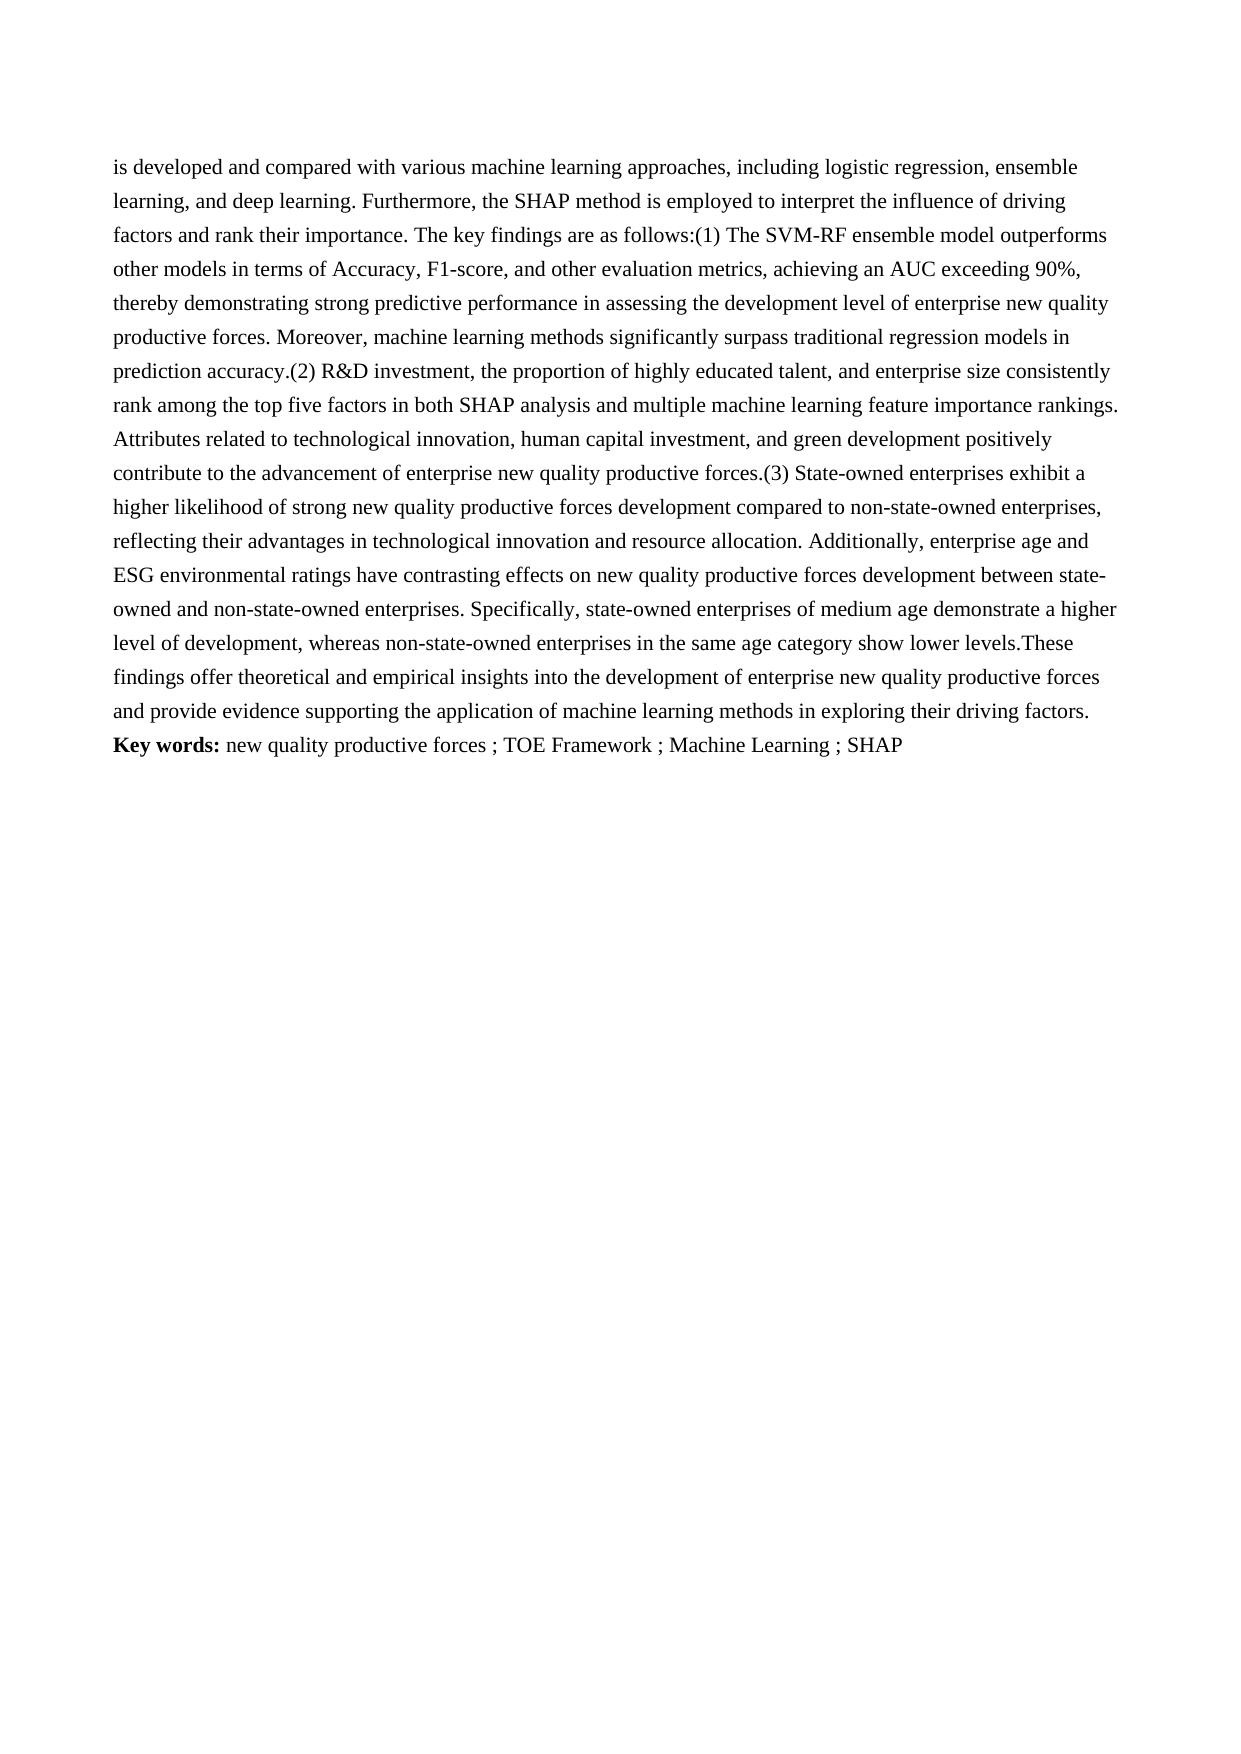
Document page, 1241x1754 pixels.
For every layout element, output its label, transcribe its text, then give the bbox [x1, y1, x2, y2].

text Key words: new quality productive forces ; TOE Framework ; Machine Learning ; SHAP [113, 727, 1127, 761]
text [113, 150, 1127, 727]
